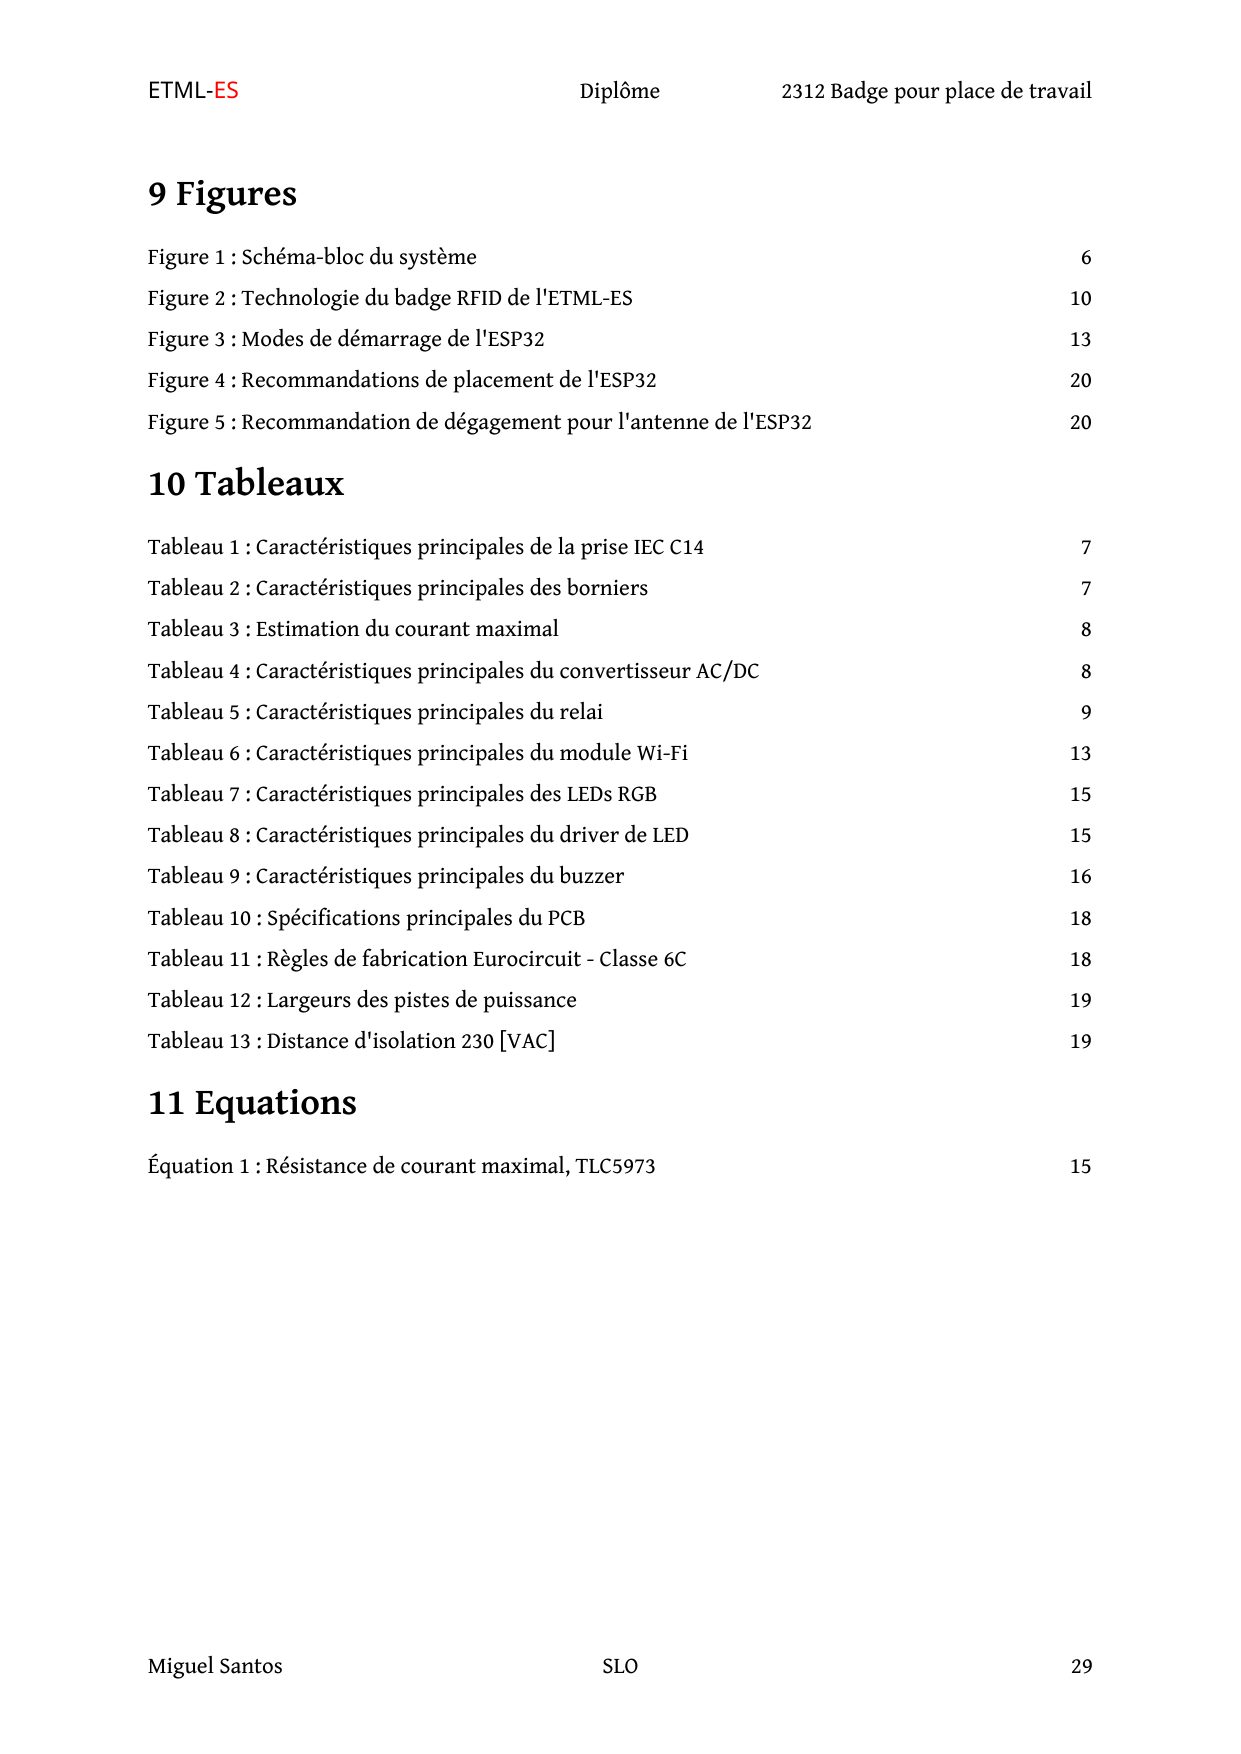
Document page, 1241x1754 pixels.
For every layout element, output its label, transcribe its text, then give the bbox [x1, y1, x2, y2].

text Tableau 6 : Caractéristiques principales du module Wi-Fi 13 [148, 740, 1093, 767]
text Tableau 7 : Caractéristiques principales des LEDs RGB 15 [148, 781, 1093, 808]
text Tableau 2 : Caractéristiques principales des borniers 7 [148, 576, 1093, 602]
text Figure 4 : Recommandations de placement de l'ESP32 20 [148, 368, 1093, 394]
text Figure 1 : Schéma-bloc du système 6 [148, 244, 1093, 271]
text Tableau 9 : Caractéristiques principales du buzzer 16 [148, 864, 1093, 890]
text Tableau 11 : Règles de fabrication Eurocircuit - Classe 6C 18 [148, 946, 1093, 973]
text Tableau 3 : Estimation du courant maximal 8 [148, 617, 1093, 643]
text Figure 5 : Recommandation de dégagement pour l'antenne de l'ESP32 20 [148, 409, 1093, 436]
text Équation 1 : Résistance de courant maximal, TLC5973 15 [148, 1154, 1093, 1180]
text Tableau 13 : Distance d'isolation 230 [VAC] 19 [148, 1028, 1093, 1055]
text Tableau 10 : Spécifications principales du PCB 18 [148, 905, 1093, 931]
subtitle Figures [148, 173, 1093, 216]
subtitle Tableaux [148, 463, 1093, 506]
text Tableau 12 : Largeurs des pistes de puissance 19 [148, 987, 1093, 1014]
text Tableau 4 : Caractéristiques principales du convertisseur AC/DC 8 [148, 658, 1093, 684]
subtitle Equations [148, 1082, 1093, 1125]
text Figure 3 : Modes de démarrage de l'ESP32 13 [148, 327, 1093, 353]
text Tableau 8 : Caractéristiques principales du driver de LED 15 [148, 823, 1093, 849]
text Figure 2 : Technologie du badge RFID de l'ETML-ES 10 [148, 286, 1093, 312]
text Tableau 1 : Caractéristiques principales de la prise IEC C14 7 [148, 534, 1093, 561]
text Tableau 5 : Caractéristiques principales du relai 9 [148, 699, 1093, 726]
